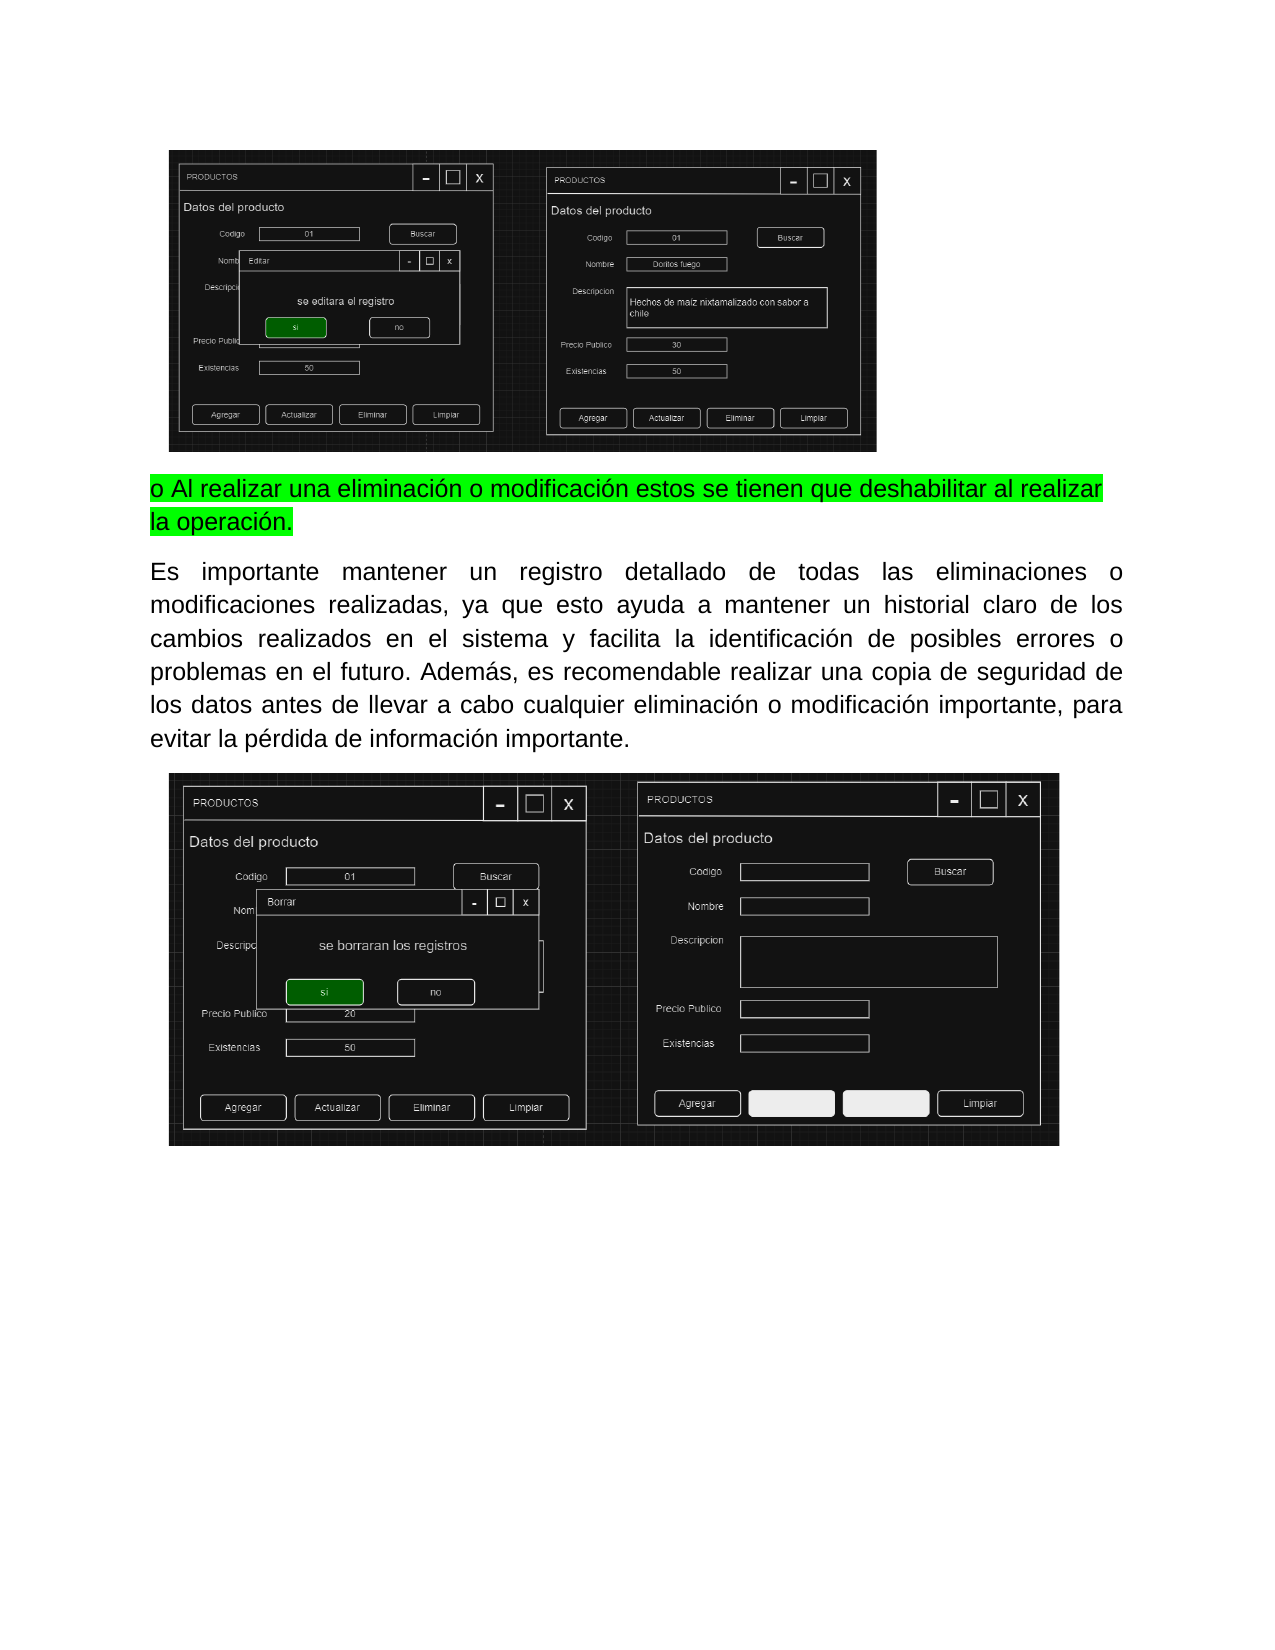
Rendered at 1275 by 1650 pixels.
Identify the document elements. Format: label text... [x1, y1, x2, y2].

text o Al realizar una eliminación o modificación estos se tienen que deshabilitar al realizar la operación. [150, 474, 1125, 536]
text Es importante mantener un registro detallado de todas las eliminaciones o modificaciones realizadas, ya que esto ayuda a mantener un historial claro de los cambios realizados en el sistema y facilita la identificación de posibles errores o problemas en el futuro. Además, es recomendable realizar una copia de seguridad de los datos antes de llevar a cabo cualquier eliminación o modificación importante, para evitar la pérdida de información importante. [150, 557, 1125, 752]
